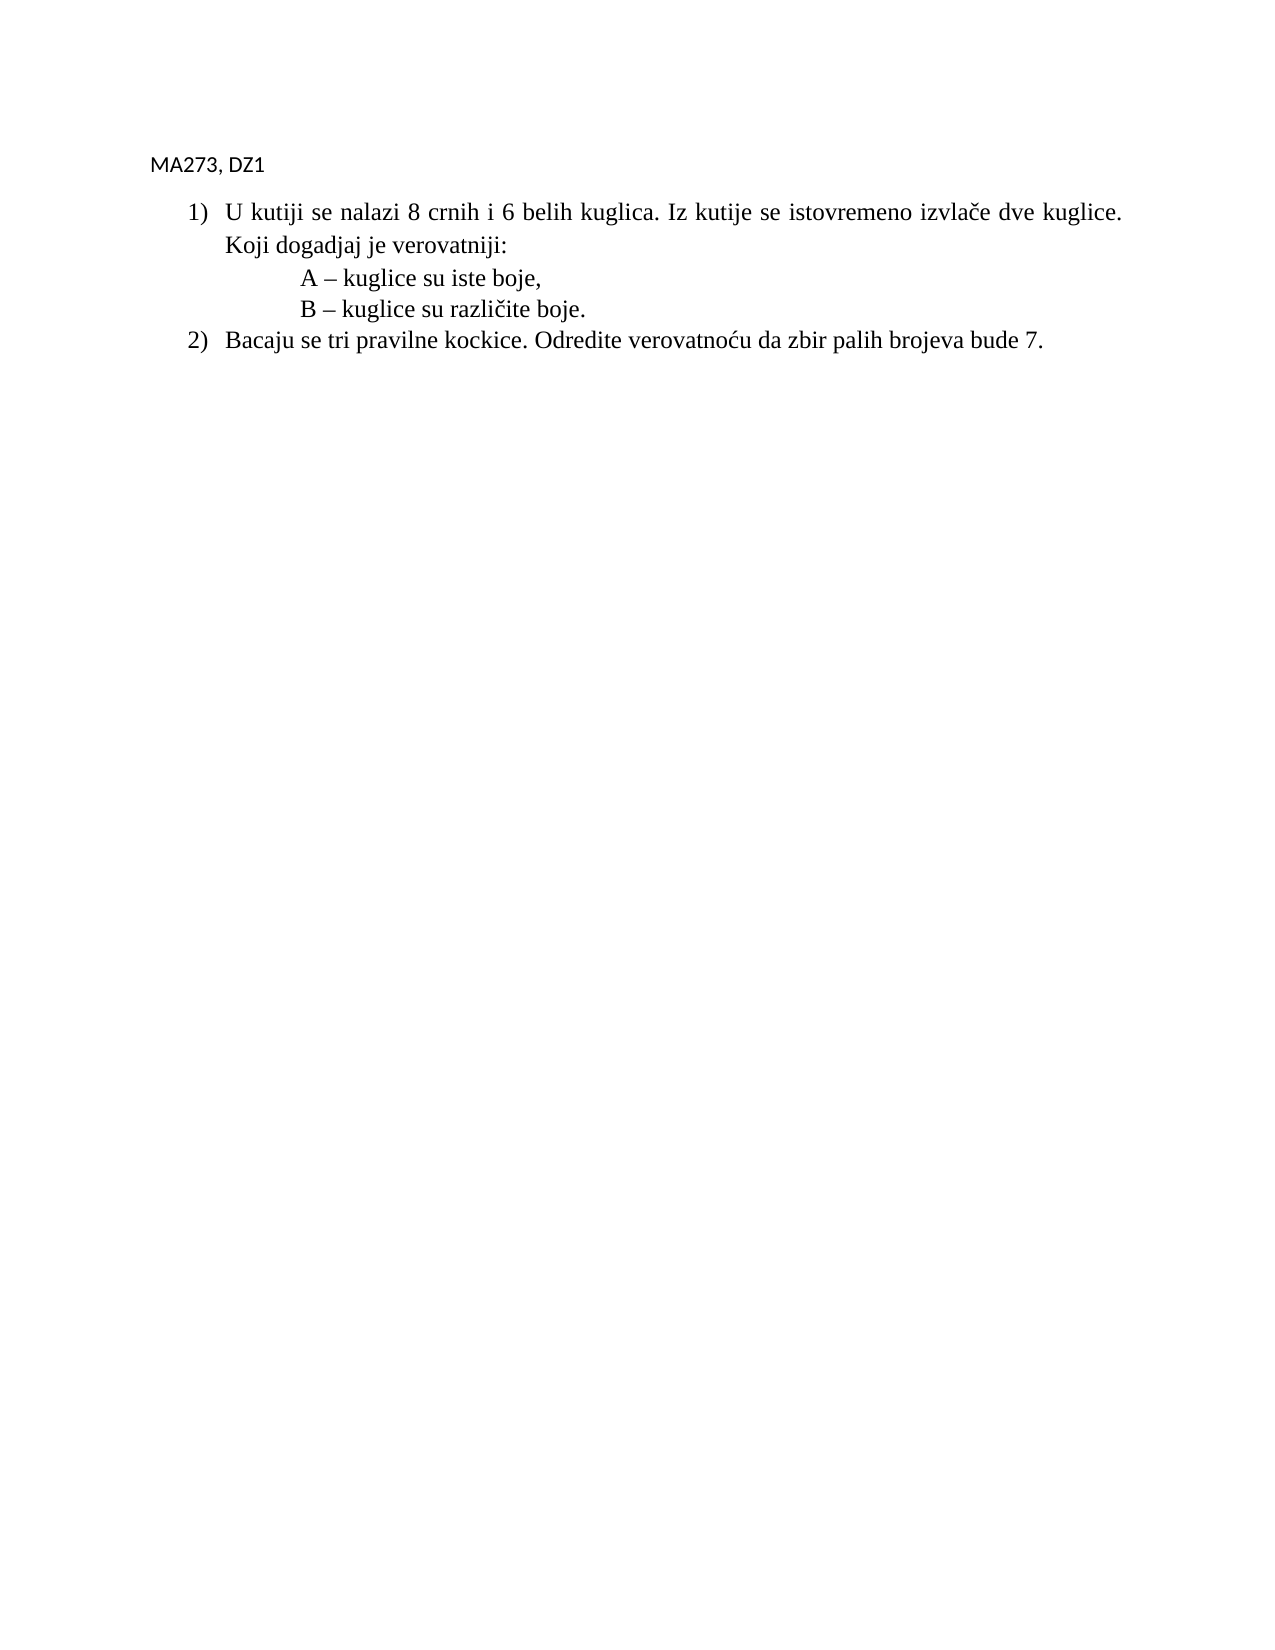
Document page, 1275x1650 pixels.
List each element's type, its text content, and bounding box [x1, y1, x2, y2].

list U kutiji se nalazi 8 crnih i 6 belih kuglica. Iz kutije se istovremeno izvlače dve kuglice. Koji dogadjaj je verovatniji: [187, 197, 1125, 259]
list Bacaju se tri pravilne kockice. Odredite verovatnoću da zbir palih brojeva bude 7. [187, 325, 1125, 354]
list A – kuglice su iste boje, [300, 263, 1125, 292]
list B – kuglice su različite boje. [300, 294, 1125, 323]
text MA273, DZ1 [150, 150, 1125, 178]
